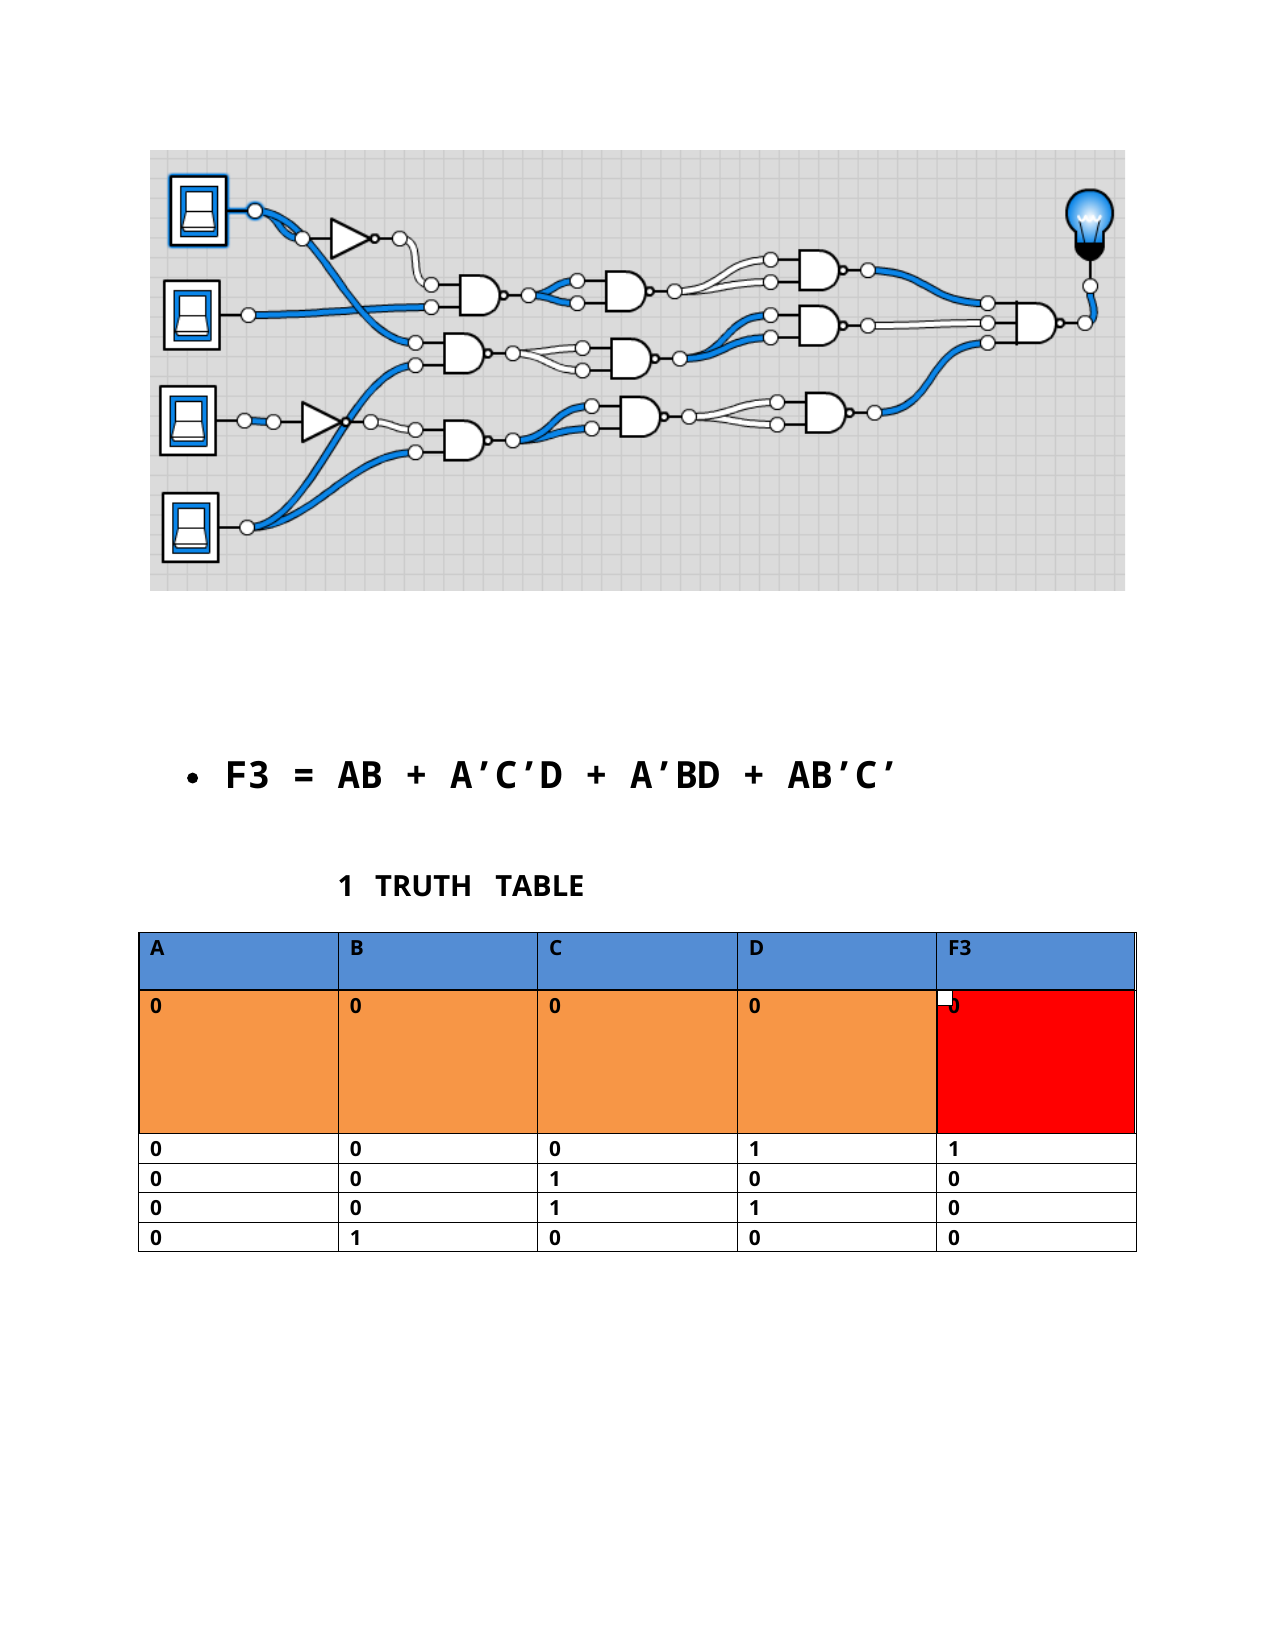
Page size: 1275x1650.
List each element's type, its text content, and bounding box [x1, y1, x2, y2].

table_header D [738, 933, 936, 990]
table_cell 0 [738, 1164, 936, 1192]
table_cell 1 [538, 1193, 737, 1222]
table_cell 0 [139, 1193, 338, 1222]
table_cell 0 [538, 991, 737, 1133]
table_cell 0 [538, 1223, 737, 1251]
table_cell 0 [339, 1134, 537, 1163]
table_cell 0 [738, 1223, 936, 1251]
table_cell 0 [937, 1193, 1136, 1222]
table_cell 1 [738, 1134, 936, 1163]
table_cell 1 [738, 1193, 936, 1222]
table_cell 1 [937, 1134, 1136, 1163]
table_cell 0 [937, 1223, 1136, 1251]
table_cell 0 [139, 1134, 338, 1163]
table_cell 0 [937, 1164, 1136, 1192]
table_cell 0 [339, 1193, 537, 1222]
table_cell 0 [339, 991, 537, 1133]
table_cell 0 [139, 1223, 338, 1251]
table_cell 0 [538, 1134, 737, 1163]
table_header A [139, 933, 338, 990]
table_cell 0 [937, 991, 1136, 1133]
table_cell 0 [339, 1164, 537, 1192]
list TRUTH TABLE [337, 865, 1125, 905]
table_header C [538, 933, 737, 990]
table_header F3 [937, 933, 1136, 990]
table_cell 1 [339, 1223, 537, 1251]
picture [150, 150, 1125, 591]
table_header B [339, 933, 537, 990]
table_cell 0 [139, 991, 338, 1133]
list F3 = AB + A’C’D + A’BD + AB’C’ [187, 748, 1125, 799]
table_cell 1 [538, 1164, 737, 1192]
table_cell 0 [139, 1164, 338, 1192]
table_cell 0 [738, 991, 936, 1133]
